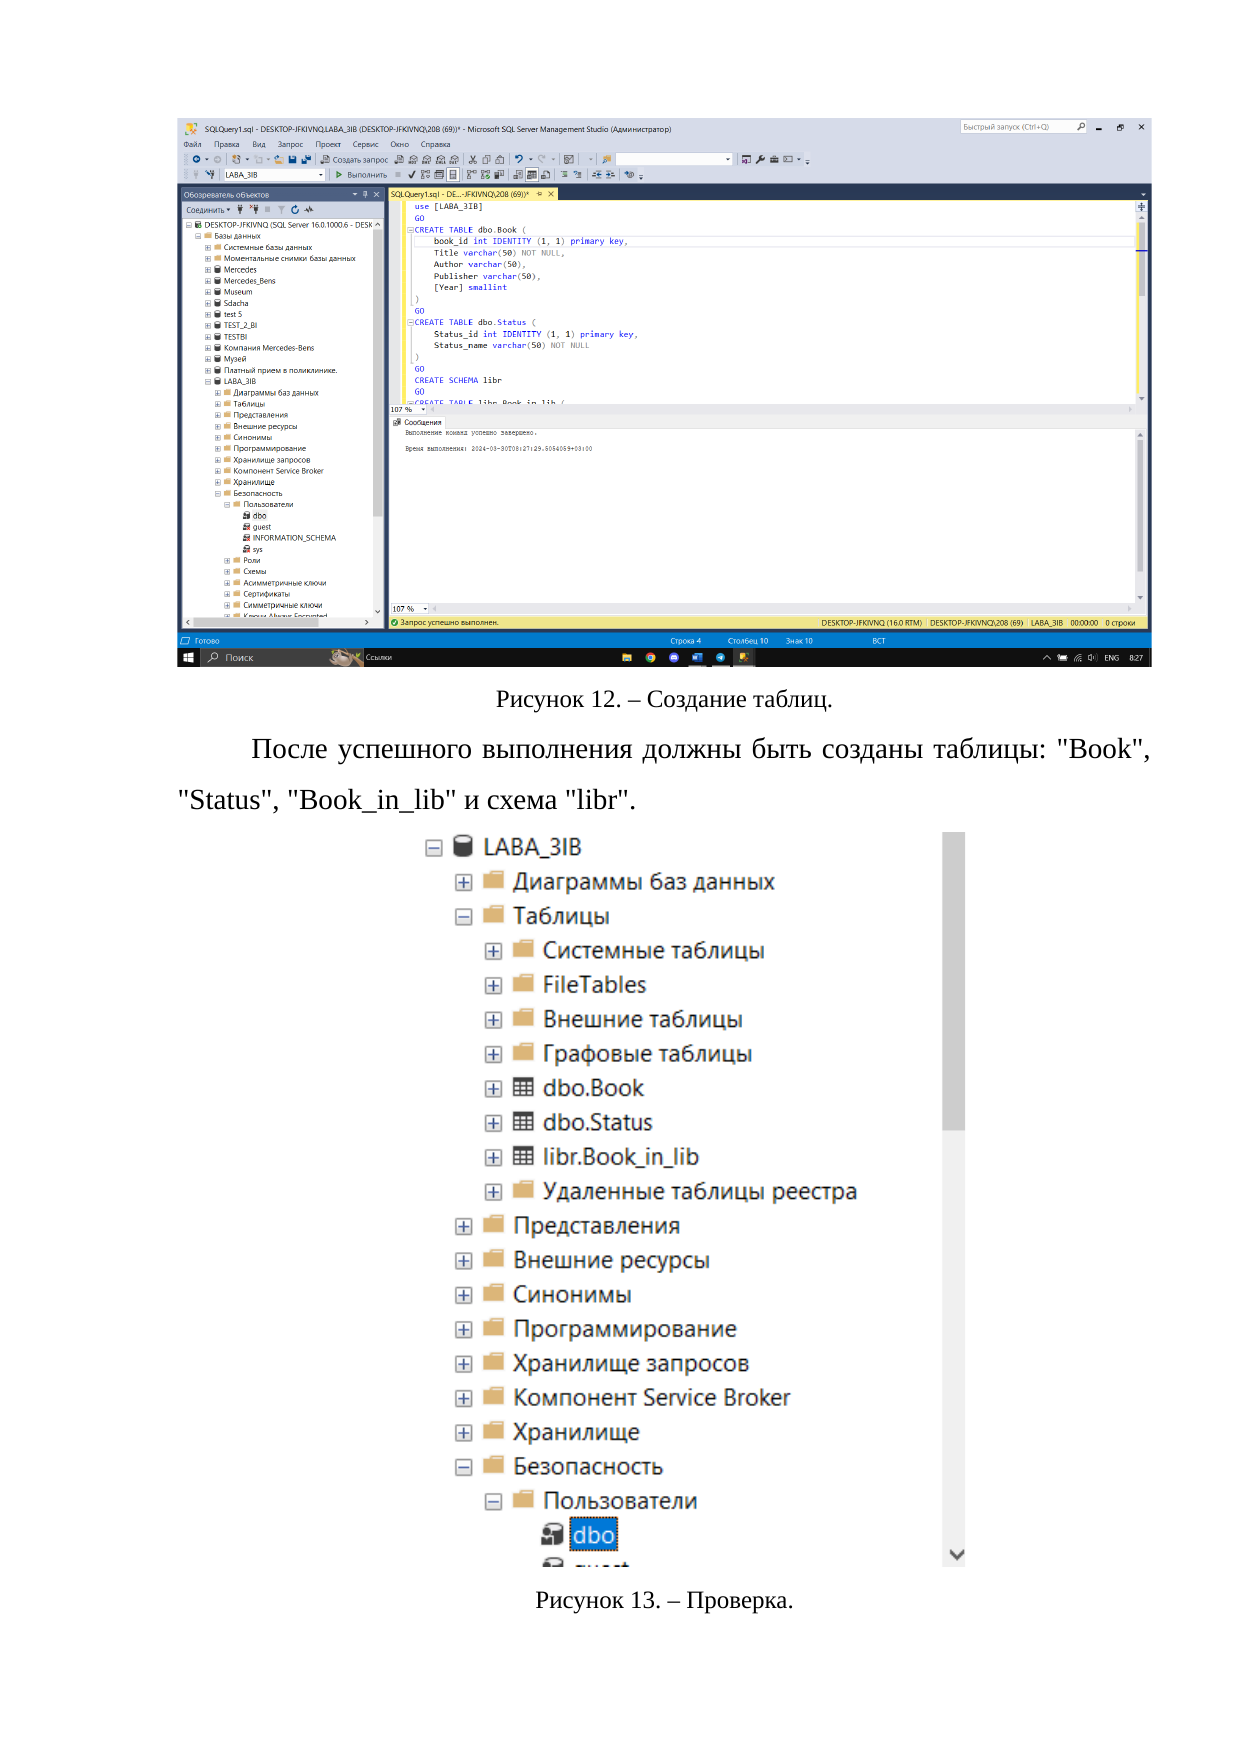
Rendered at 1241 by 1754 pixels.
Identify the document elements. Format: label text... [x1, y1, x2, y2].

text Рисунок 12. – Создание таблиц. [177, 684, 1152, 713]
picture [177, 118, 1152, 667]
text После успешного выполнения должны быть созданы таблицы: "Book", "Status", "Book_in_lib" и схема "libr". [177, 732, 1152, 816]
text Рисунок 13. – Проверка. [177, 1585, 1152, 1614]
picture [363, 832, 966, 1567]
